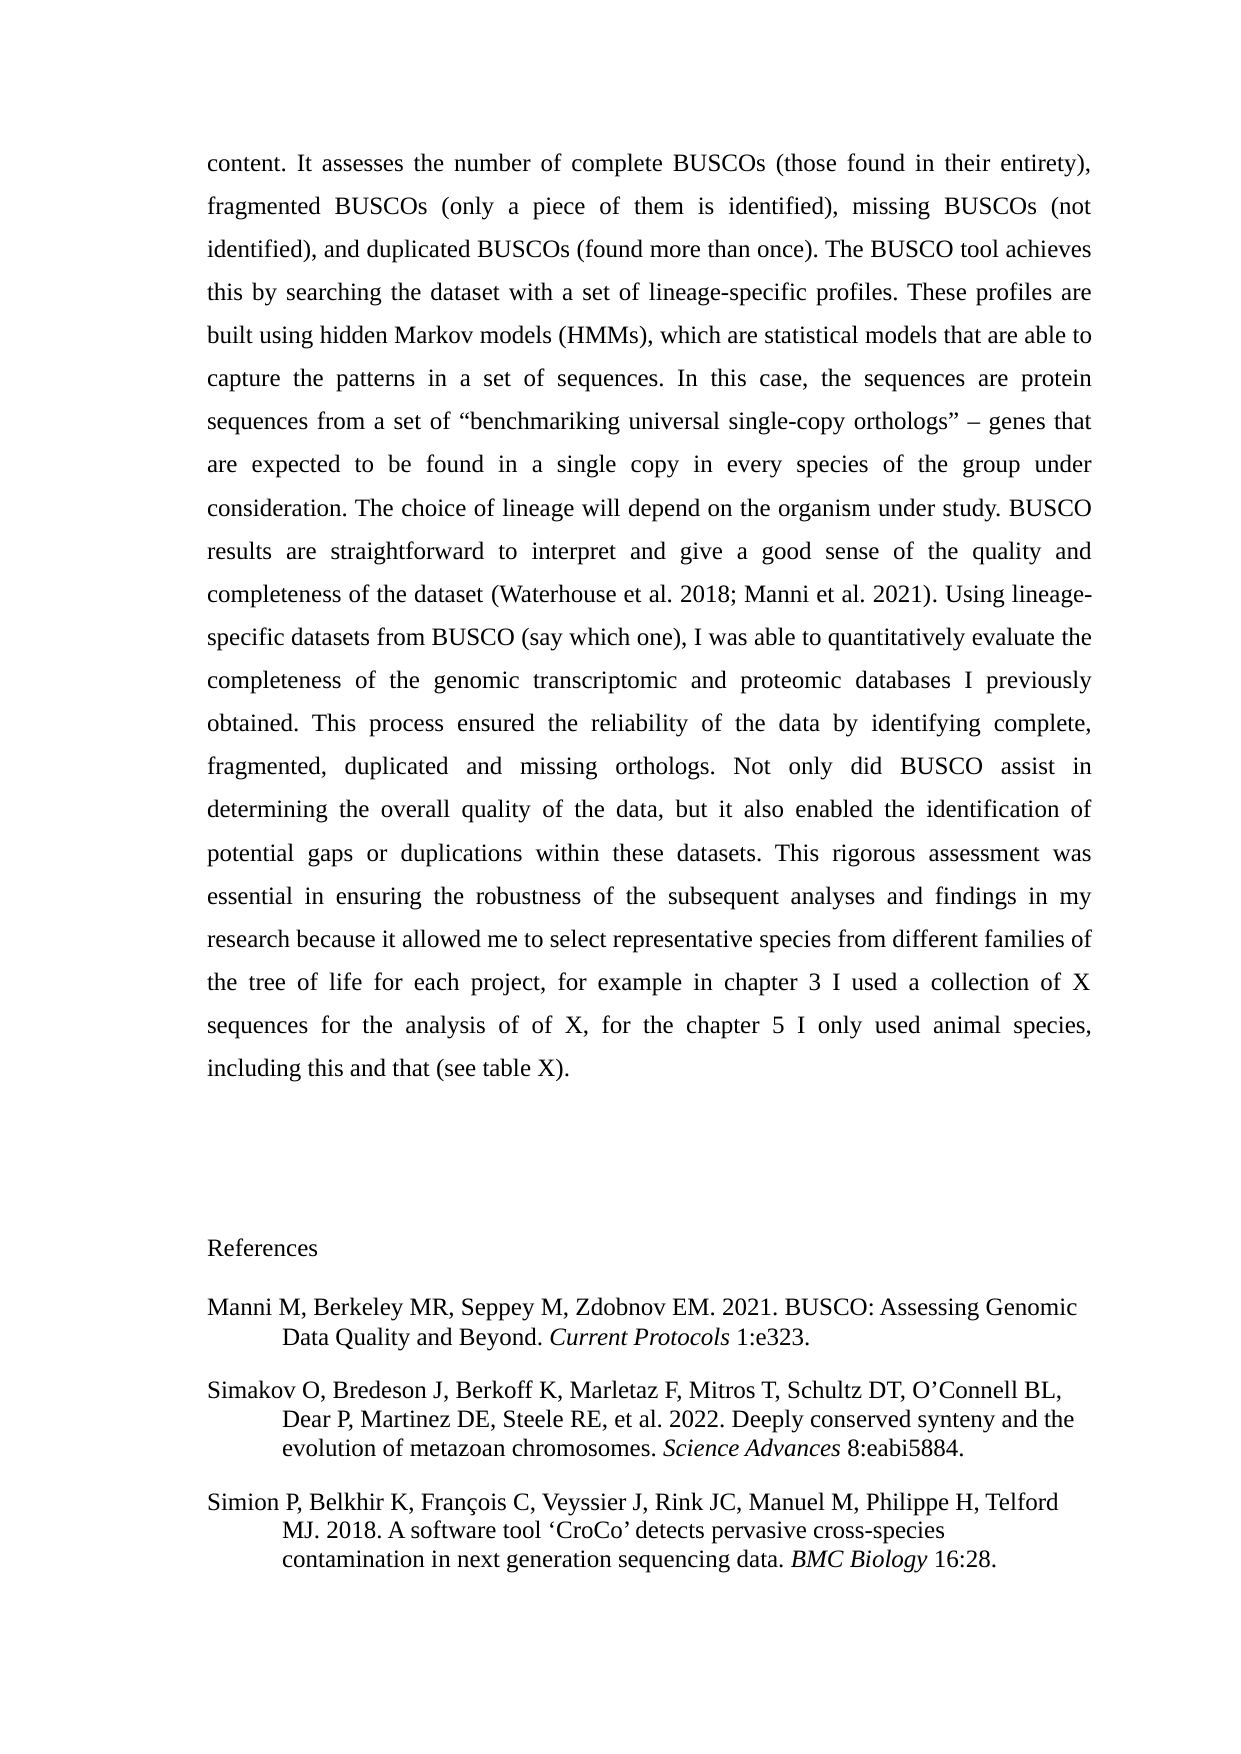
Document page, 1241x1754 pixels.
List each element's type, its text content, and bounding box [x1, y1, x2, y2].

text References [207, 1233, 1092, 1261]
text Simakov O, Bredeson J, Berkoff K, Marletaz F, Mitros T, Schultz DT, O’Connell BL, Dear P, Martinez DE, Steele RE, et al. 2022. Deeply conserved synteny and the evolution of metazoan chromosomes. Science Advances 8:eabi5884. [207, 1375, 1092, 1462]
text Manni M, Berkeley MR, Seppey M, Zdobnov EM. 2021. BUSCO: Assessing Genomic Data Quality and Beyond. Current Protocols 1:e323. [207, 1292, 1092, 1350]
